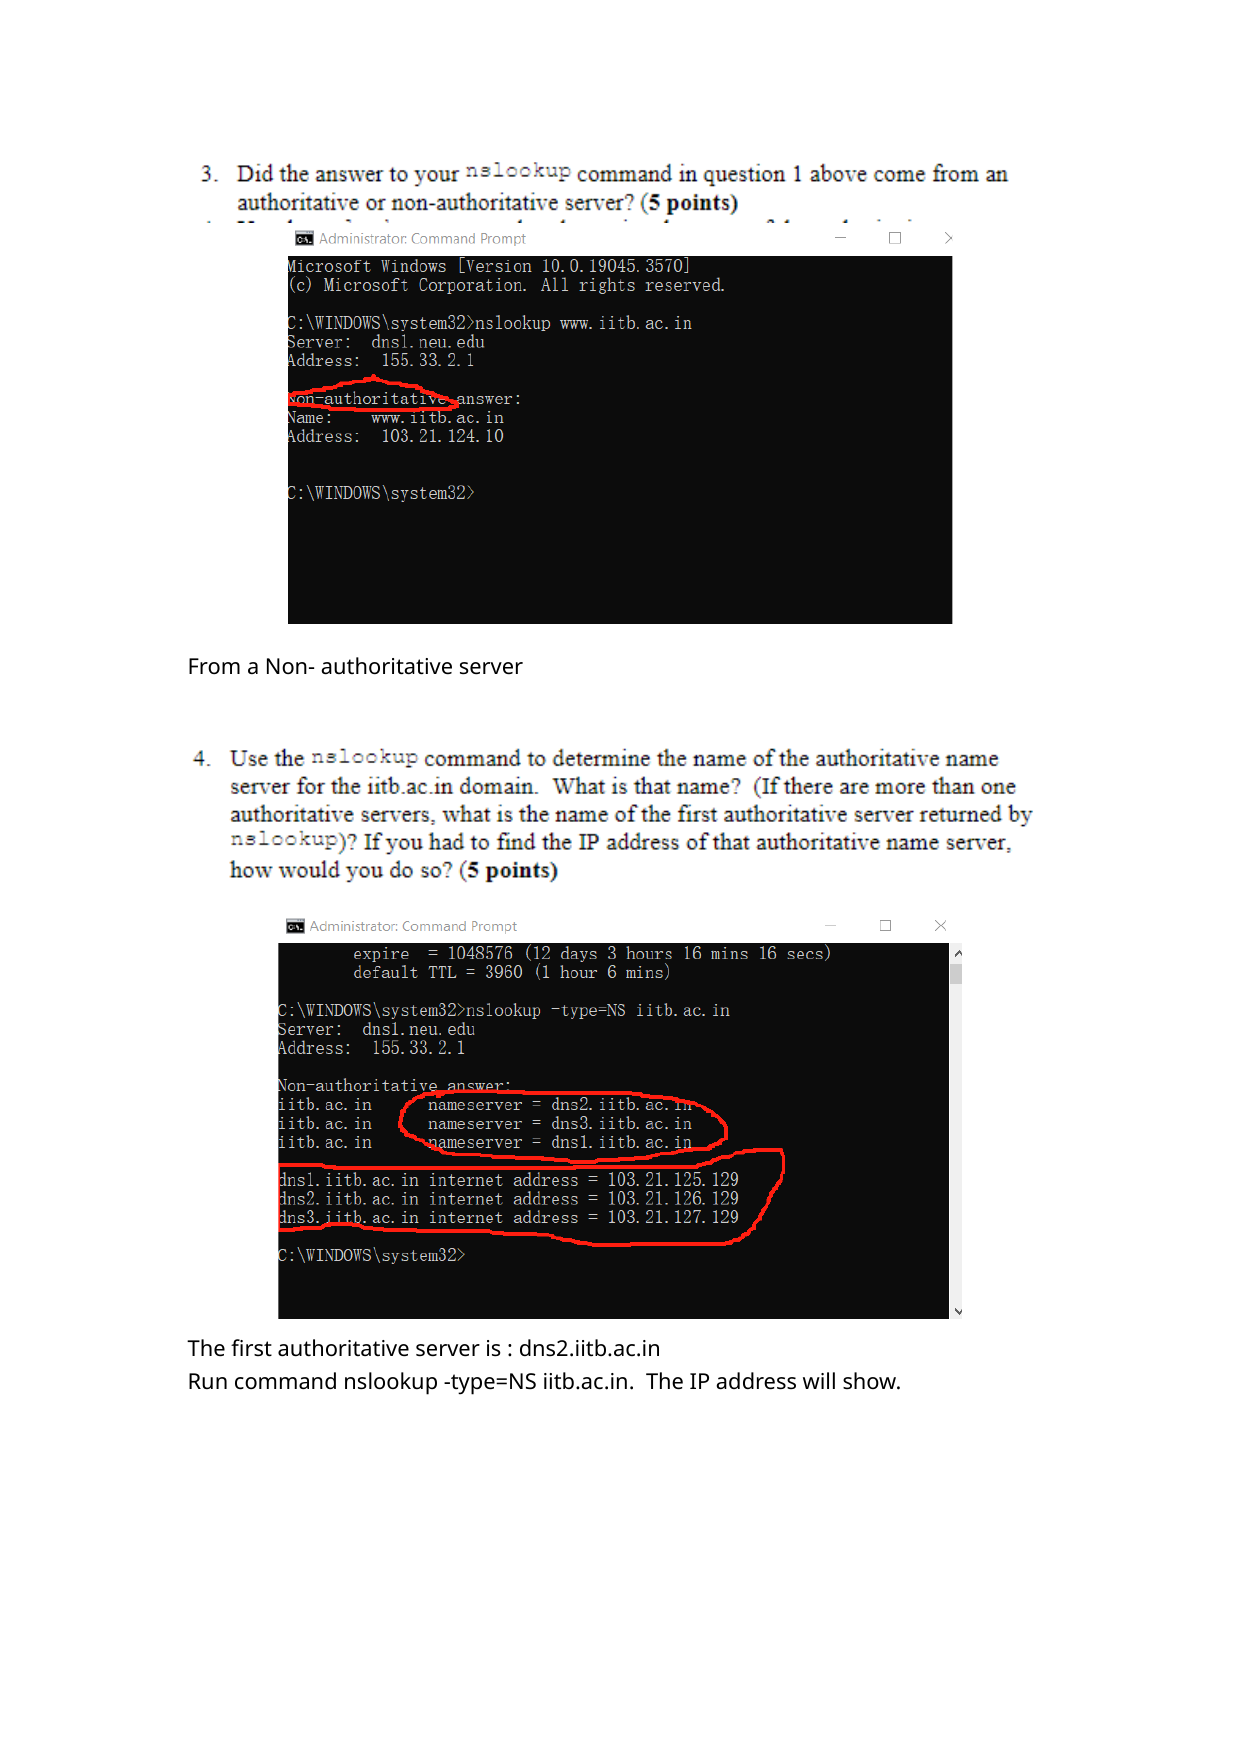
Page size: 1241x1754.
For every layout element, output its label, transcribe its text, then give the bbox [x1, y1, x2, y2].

picture [288, 227, 953, 624]
picture [187, 162, 1025, 223]
text Run command nslookup -type=NS iitb.ac.in. The IP address will show. [187, 1364, 1053, 1397]
text The first authoritative server is : dns2.iitb.ac.in [187, 1332, 1053, 1364]
text From a Non- authoritative server [187, 649, 1053, 682]
picture [278, 909, 962, 1319]
picture [187, 747, 1040, 887]
